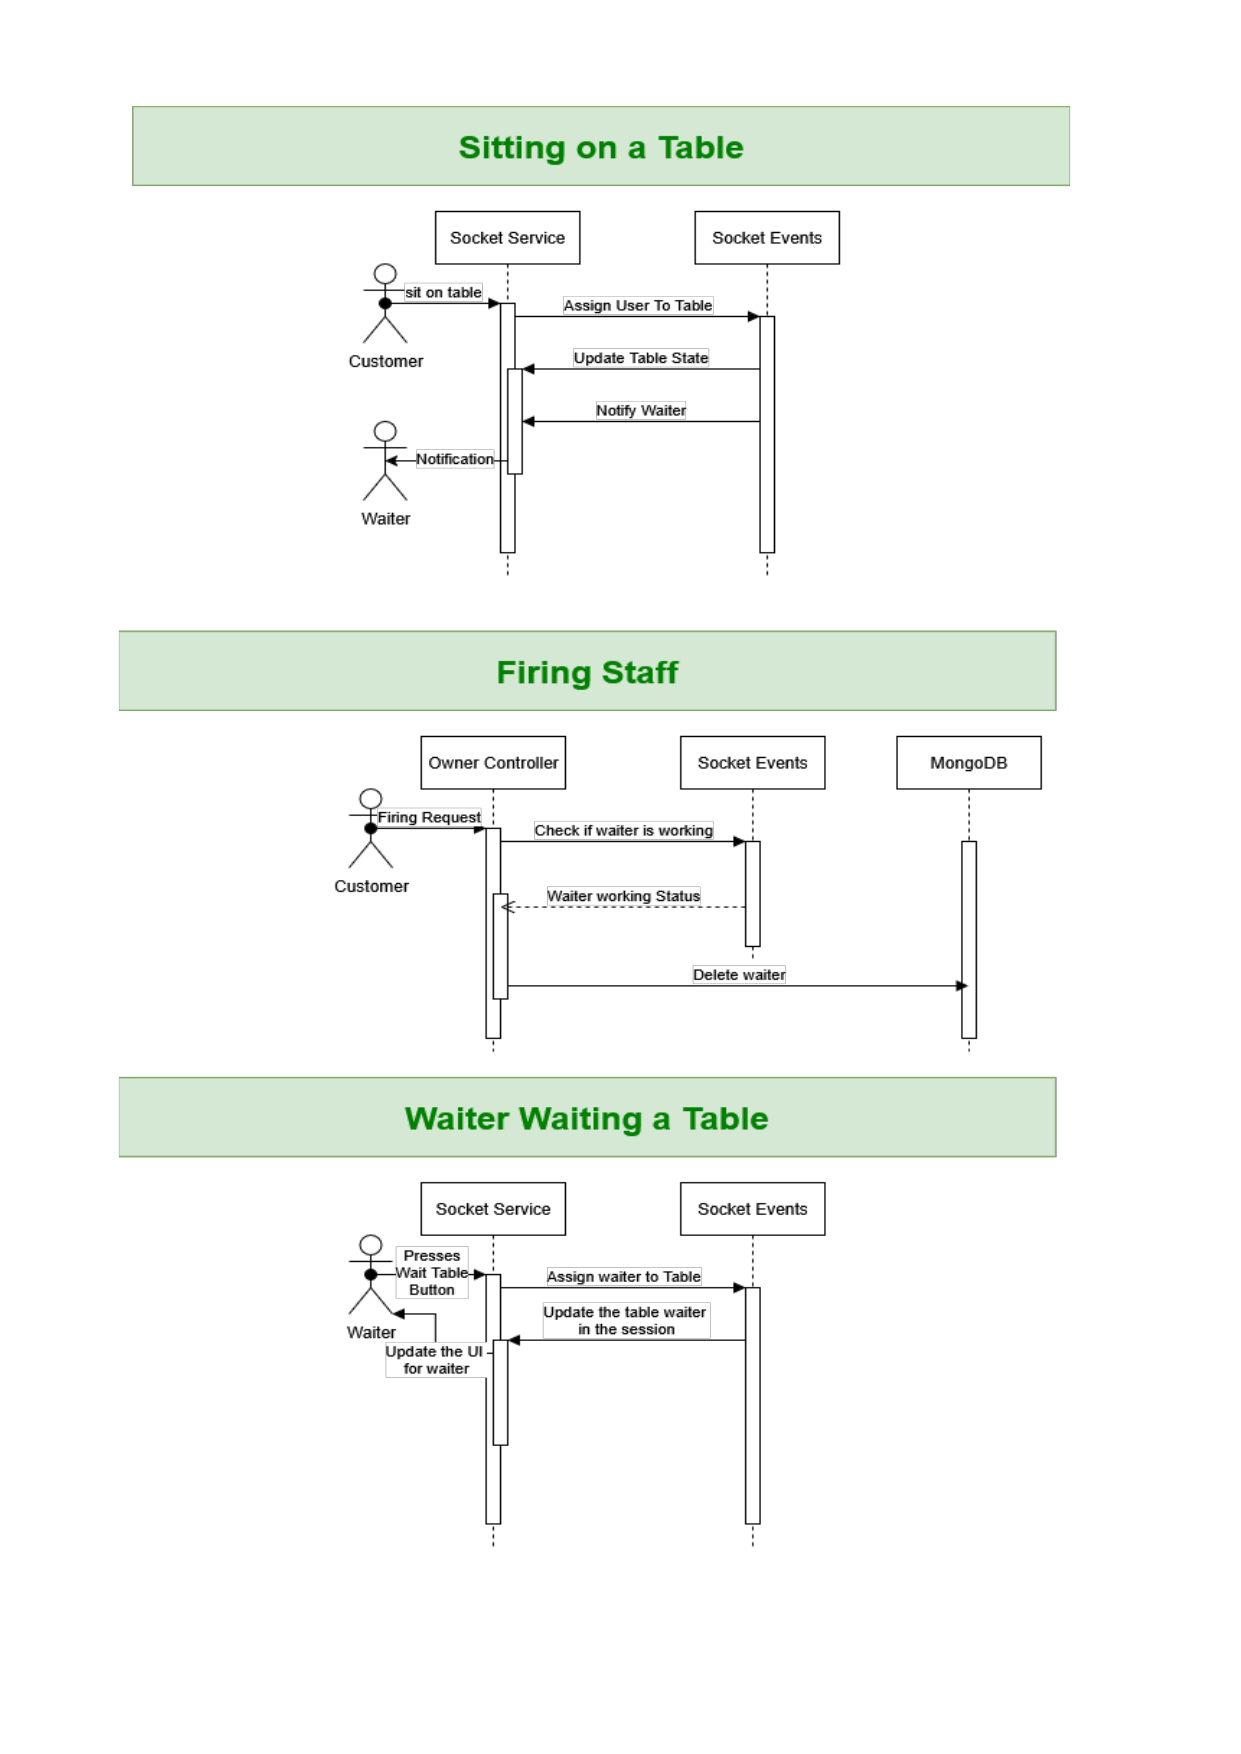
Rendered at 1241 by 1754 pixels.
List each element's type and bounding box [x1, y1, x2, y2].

picture [118, 106, 1071, 1551]
